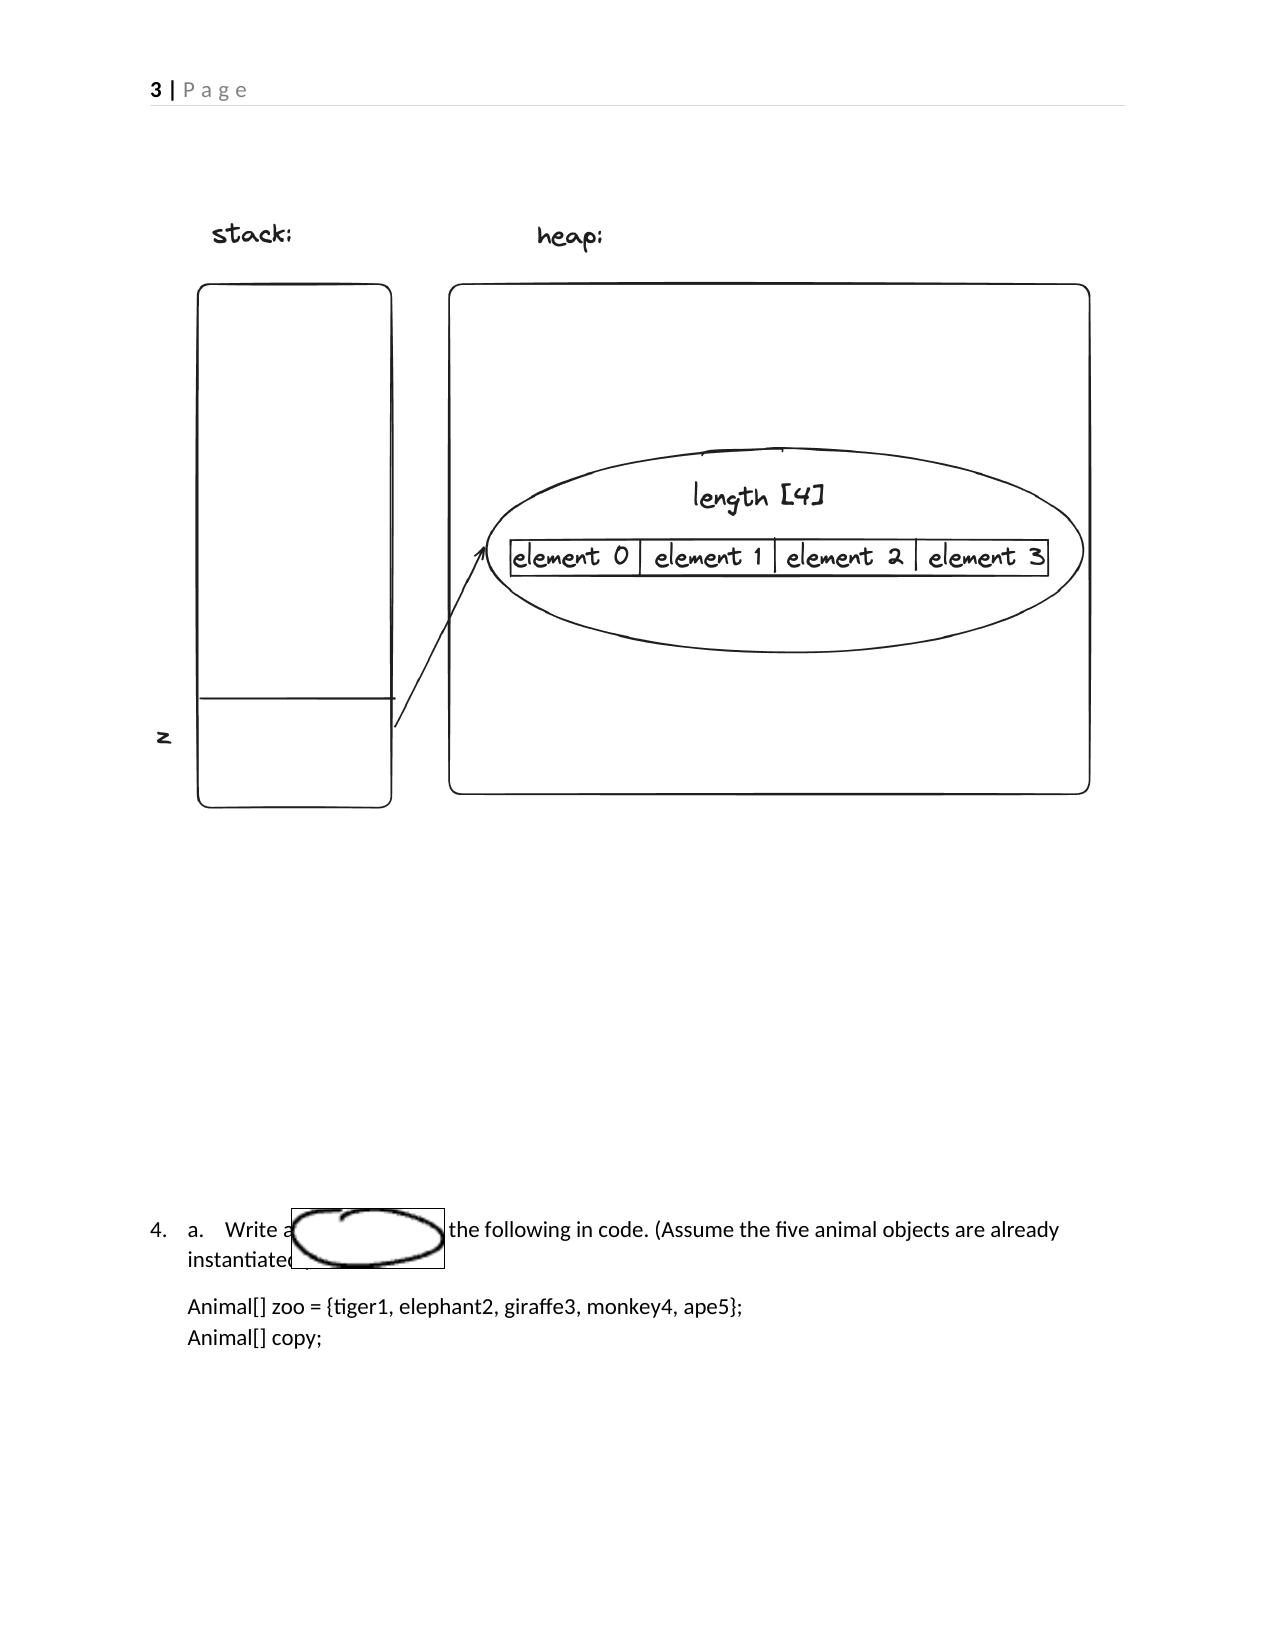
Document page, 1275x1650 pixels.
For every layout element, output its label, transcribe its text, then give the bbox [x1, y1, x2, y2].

picture [292, 1209, 444, 1268]
list a. Write a shallow copy of the following in code. (Assume the five animal objects are already instantiated.) [150, 1215, 1125, 1273]
text Animal[] zoo = {tiger1, elephant2, giraffe3, monkey4, ape5}; [187, 1292, 1125, 1320]
picture [150, 171, 1125, 822]
text Animal[] copy; [187, 1323, 1125, 1351]
